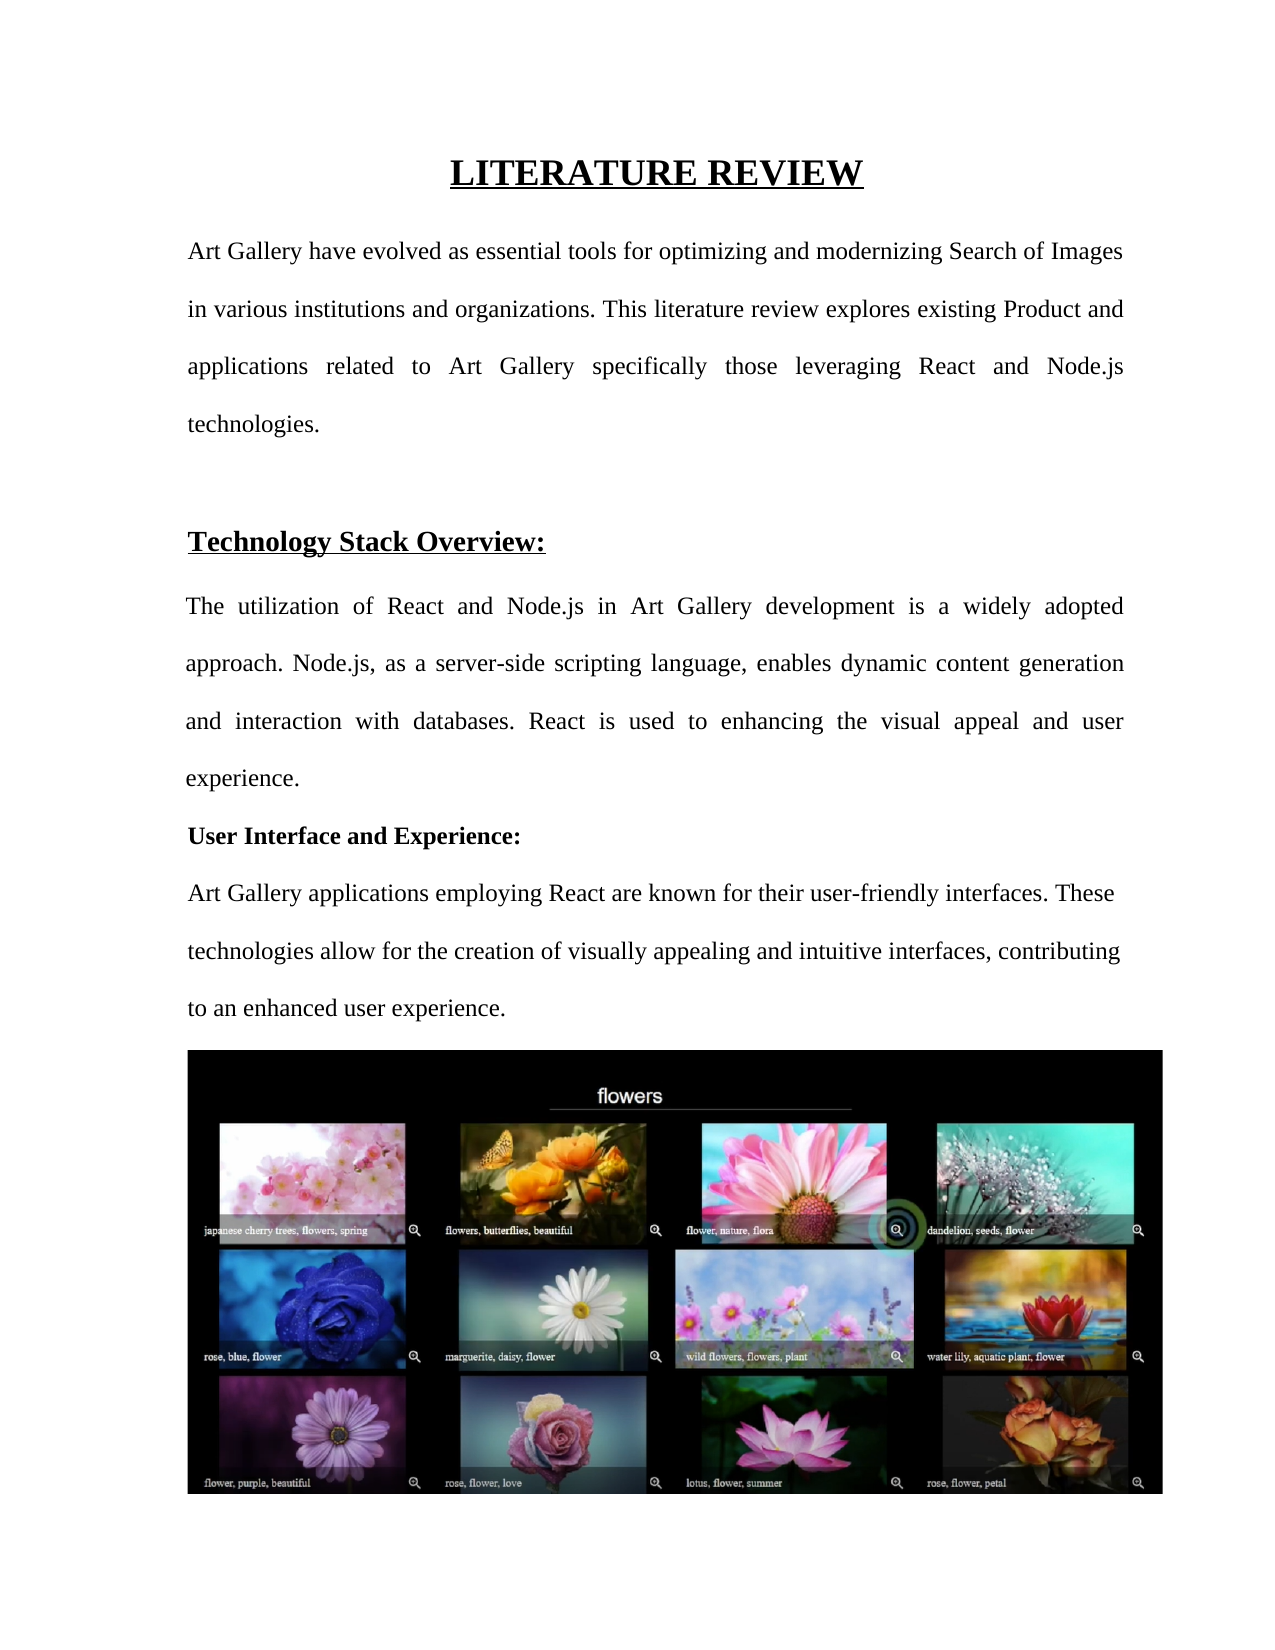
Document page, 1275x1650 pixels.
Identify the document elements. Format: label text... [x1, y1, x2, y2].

text Art Gallery applications employing React are known for their user-friendly interfaces. These technologies allow for the creation of visually appealing and intuitive interfaces, contributing to an enhanced user experience. [187, 878, 1125, 1022]
text LITERATURE REVIEW [412, 150, 1125, 193]
text User Interface and Experience: [187, 821, 1125, 849]
picture [187, 1050, 1163, 1494]
text Art Gallery have evolved as essential tools for optimizing and modernizing Search of Images in various institutions and organizations. This literature review explores existing Product and applications related to Art Gallery specifically those leveraging React and Node.js technologies. [187, 236, 1125, 437]
text Technology Stack Overview: [150, 524, 1125, 557]
text The utilization of React and Node.js in Art Gallery development is a widely adopted approach. Node.js, as a server-side scripting language, enables dynamic content generation and interaction with databases. React is used to enhancing the visual appeal and user experience. [185, 591, 1125, 792]
